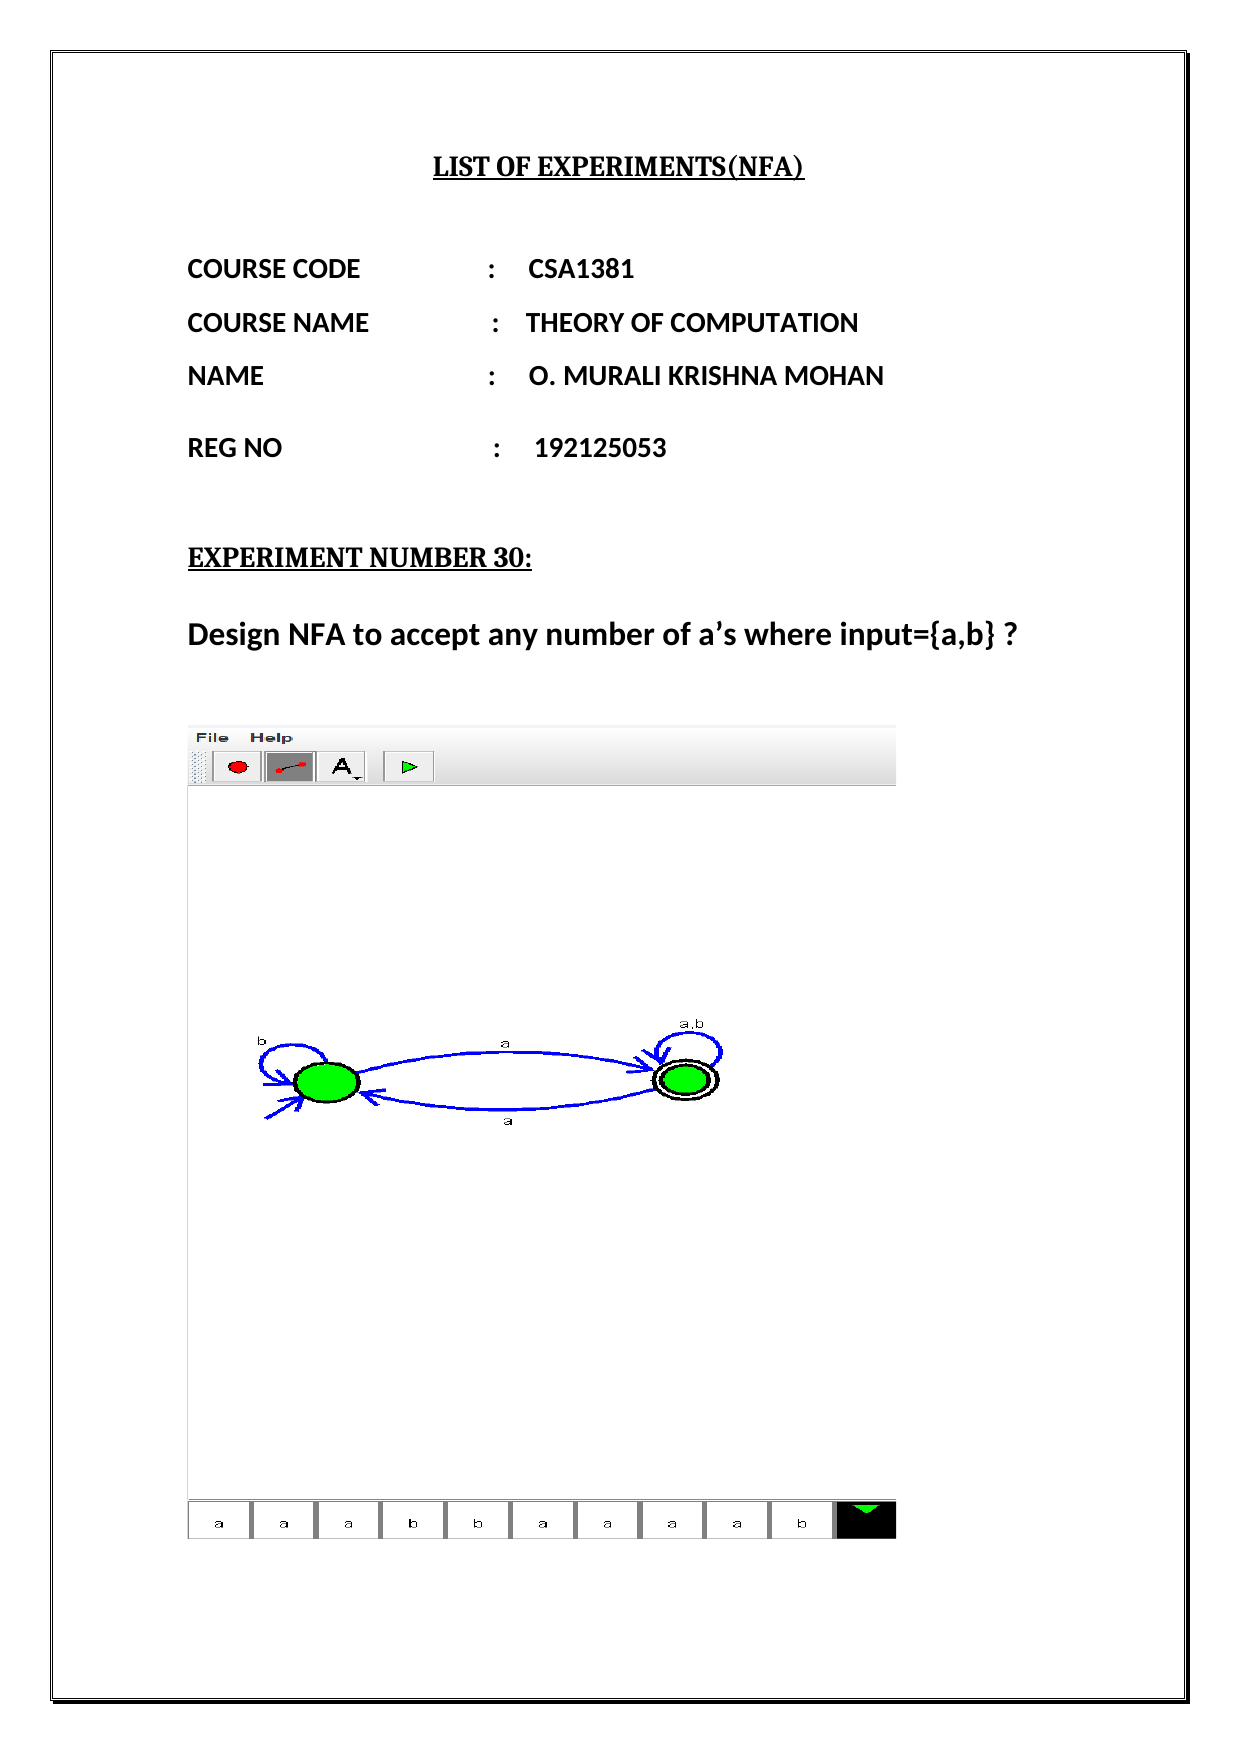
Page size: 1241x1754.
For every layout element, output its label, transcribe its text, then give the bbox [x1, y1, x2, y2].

picture [187, 725, 897, 1539]
text NAME : O. MURALI KRISHNA MOHAN [187, 357, 1049, 393]
text COURSE CODE : CSA1381 [187, 251, 1049, 286]
list Design NFA to accept any number of a’s where input={a,b} ? [187, 613, 1049, 653]
text LIST OF EXPERIMENTS(NFA) [187, 150, 1049, 183]
text REG NO : 192125053 [187, 429, 1049, 464]
text COURSE NAME : THEORY OF COMPUTATION [187, 304, 1049, 340]
list EXPERIMENT NUMBER 30: [187, 541, 1049, 575]
